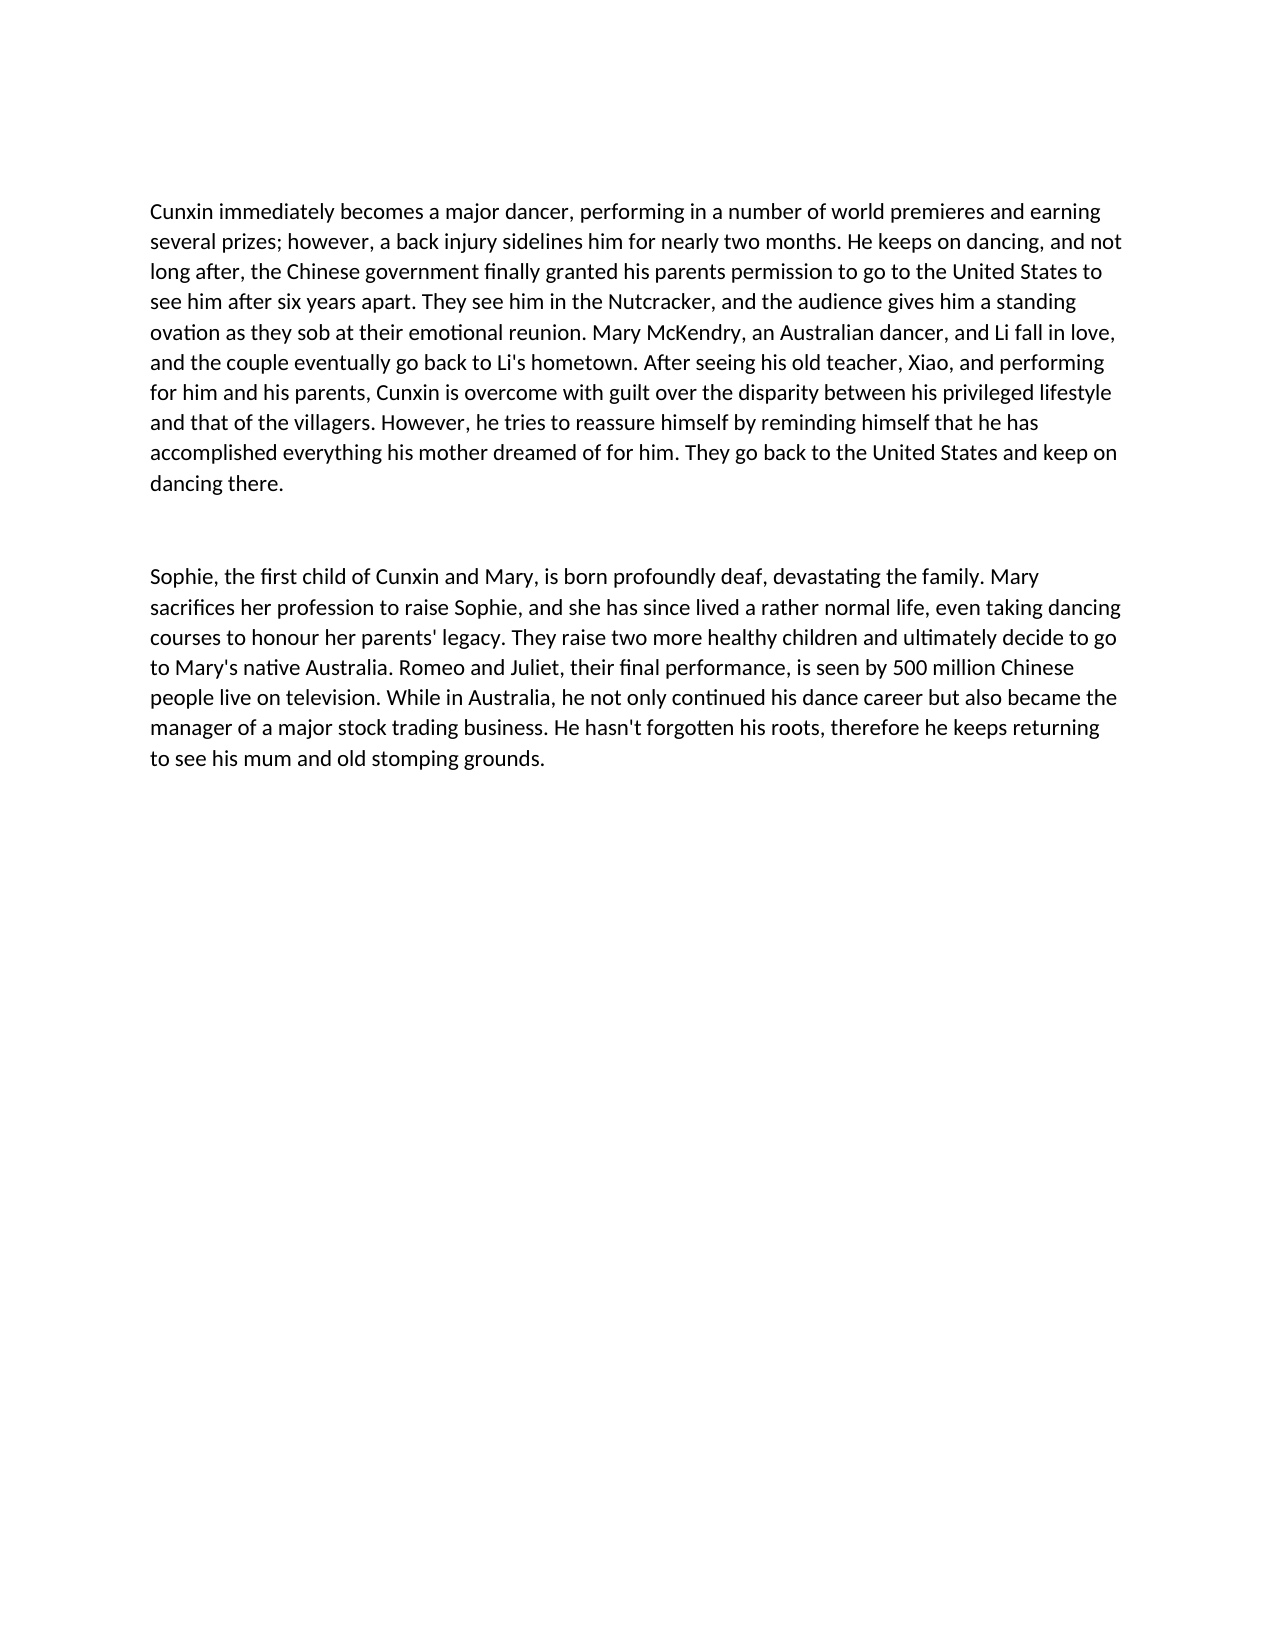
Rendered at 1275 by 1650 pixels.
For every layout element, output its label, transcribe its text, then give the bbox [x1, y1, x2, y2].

text Cunxin immediately becomes a major dancer, performing in a number of world premieres and earning several prizes; however, a back injury sidelines him for nearly two months. He keeps on dancing, and not long after, the Chinese government finally granted his parents permission to go to the United States to see him after six years apart. They see him in the Nutcracker, and the audience gives him a standing ovation as they sob at their emotional reunion. Mary McKendry, an Australian dancer, and Li fall in love, and the couple eventually go back to Li's hometown. After seeing his old teacher, Xiao, and performing for him and his parents, Cunxin is overcome with guilt over the disparity between his privileged lifestyle and that of the villagers. However, he tries to reassure himself by reminding himself that he has accomplished everything his mother dreamed of for him. They go back to the United States and keep on dancing there. [150, 197, 1125, 497]
text Sophie, the first child of Cunxin and Mary, is born profoundly deaf, devastating the family. Mary sacrifices her profession to raise Sophie, and she has since lived a rather normal life, even taking dancing courses to honour her parents' legacy. They raise two more healthy children and ultimately decide to go to Mary's native Australia. Romeo and Juliet, their final performance, is seen by 500 million Chinese people live on television. While in Australia, he not only continued his dance career but also became the manager of a major stock trading business. He hasn't forgotten his roots, therefore he keeps returning to see his mum and old stomping grounds. [150, 562, 1125, 772]
